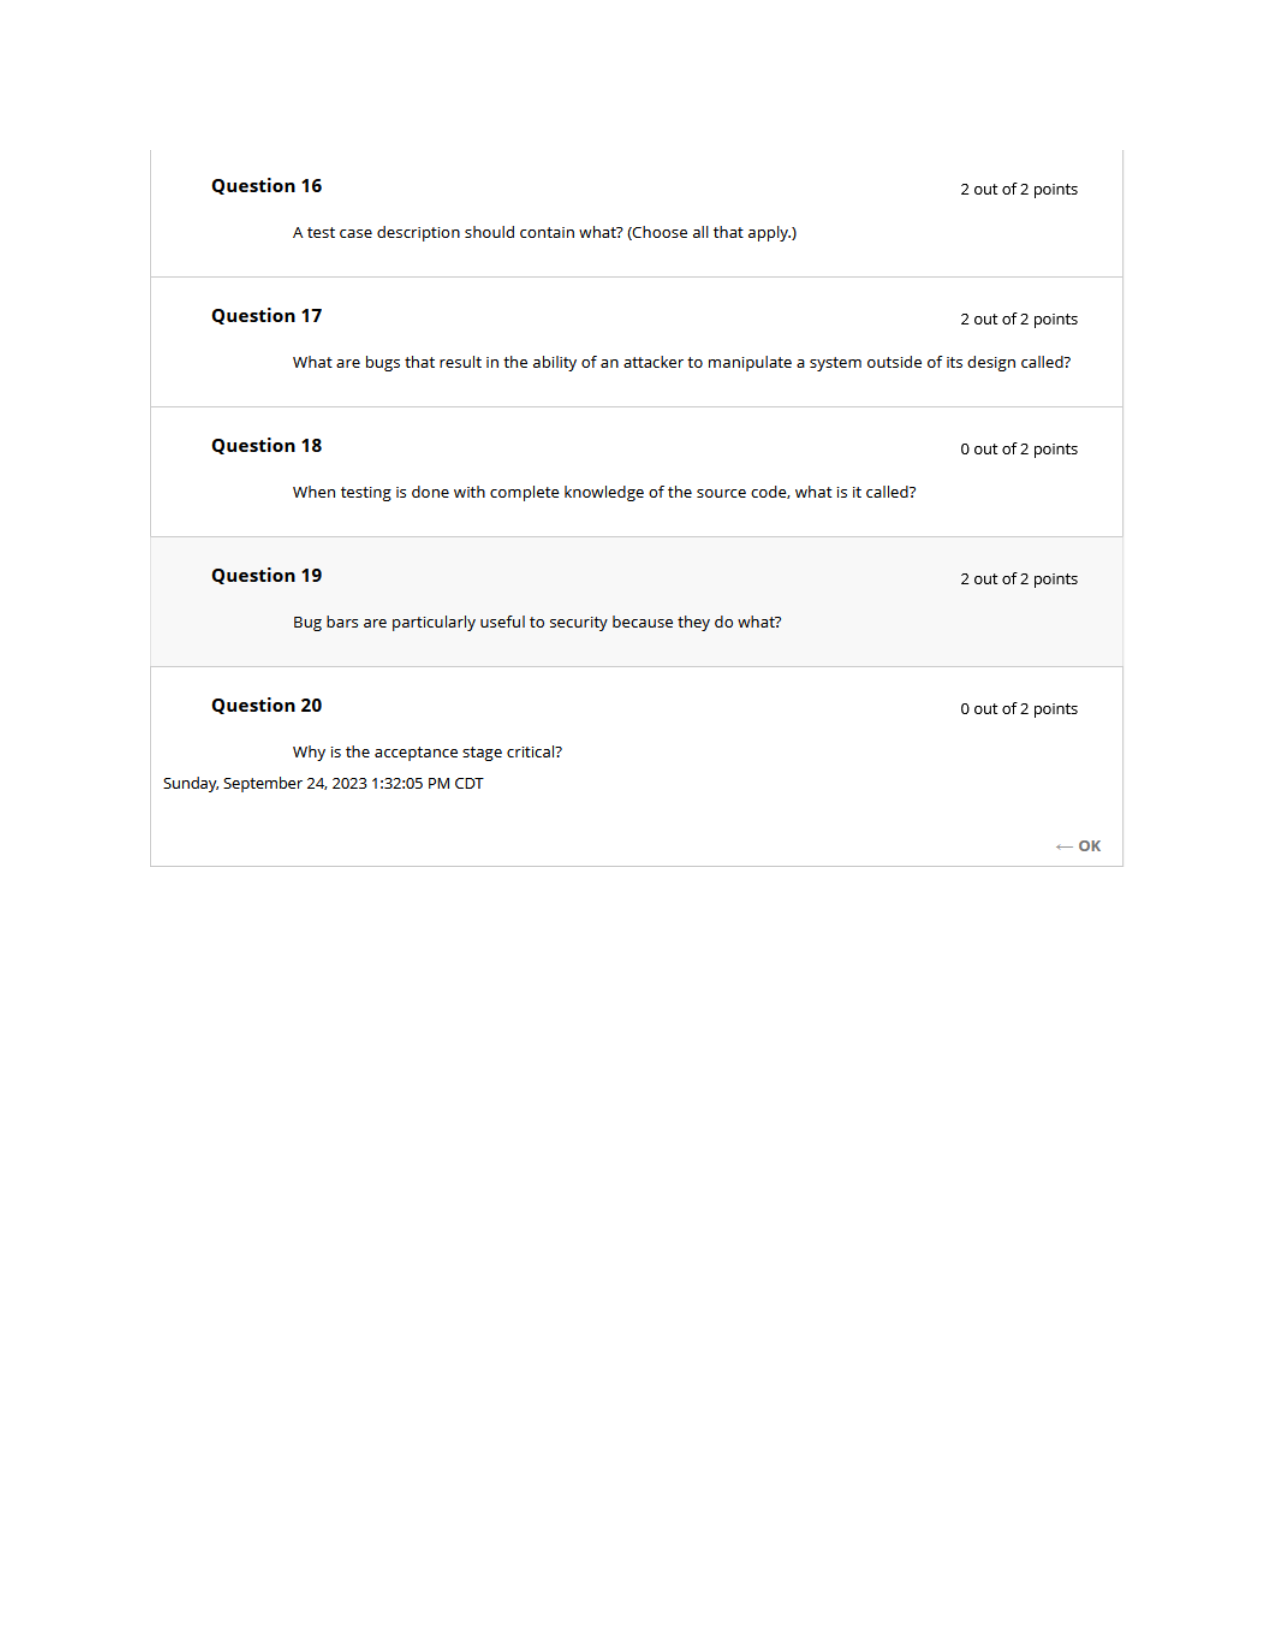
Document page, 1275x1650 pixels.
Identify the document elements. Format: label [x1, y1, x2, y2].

picture [150, 150, 1125, 867]
